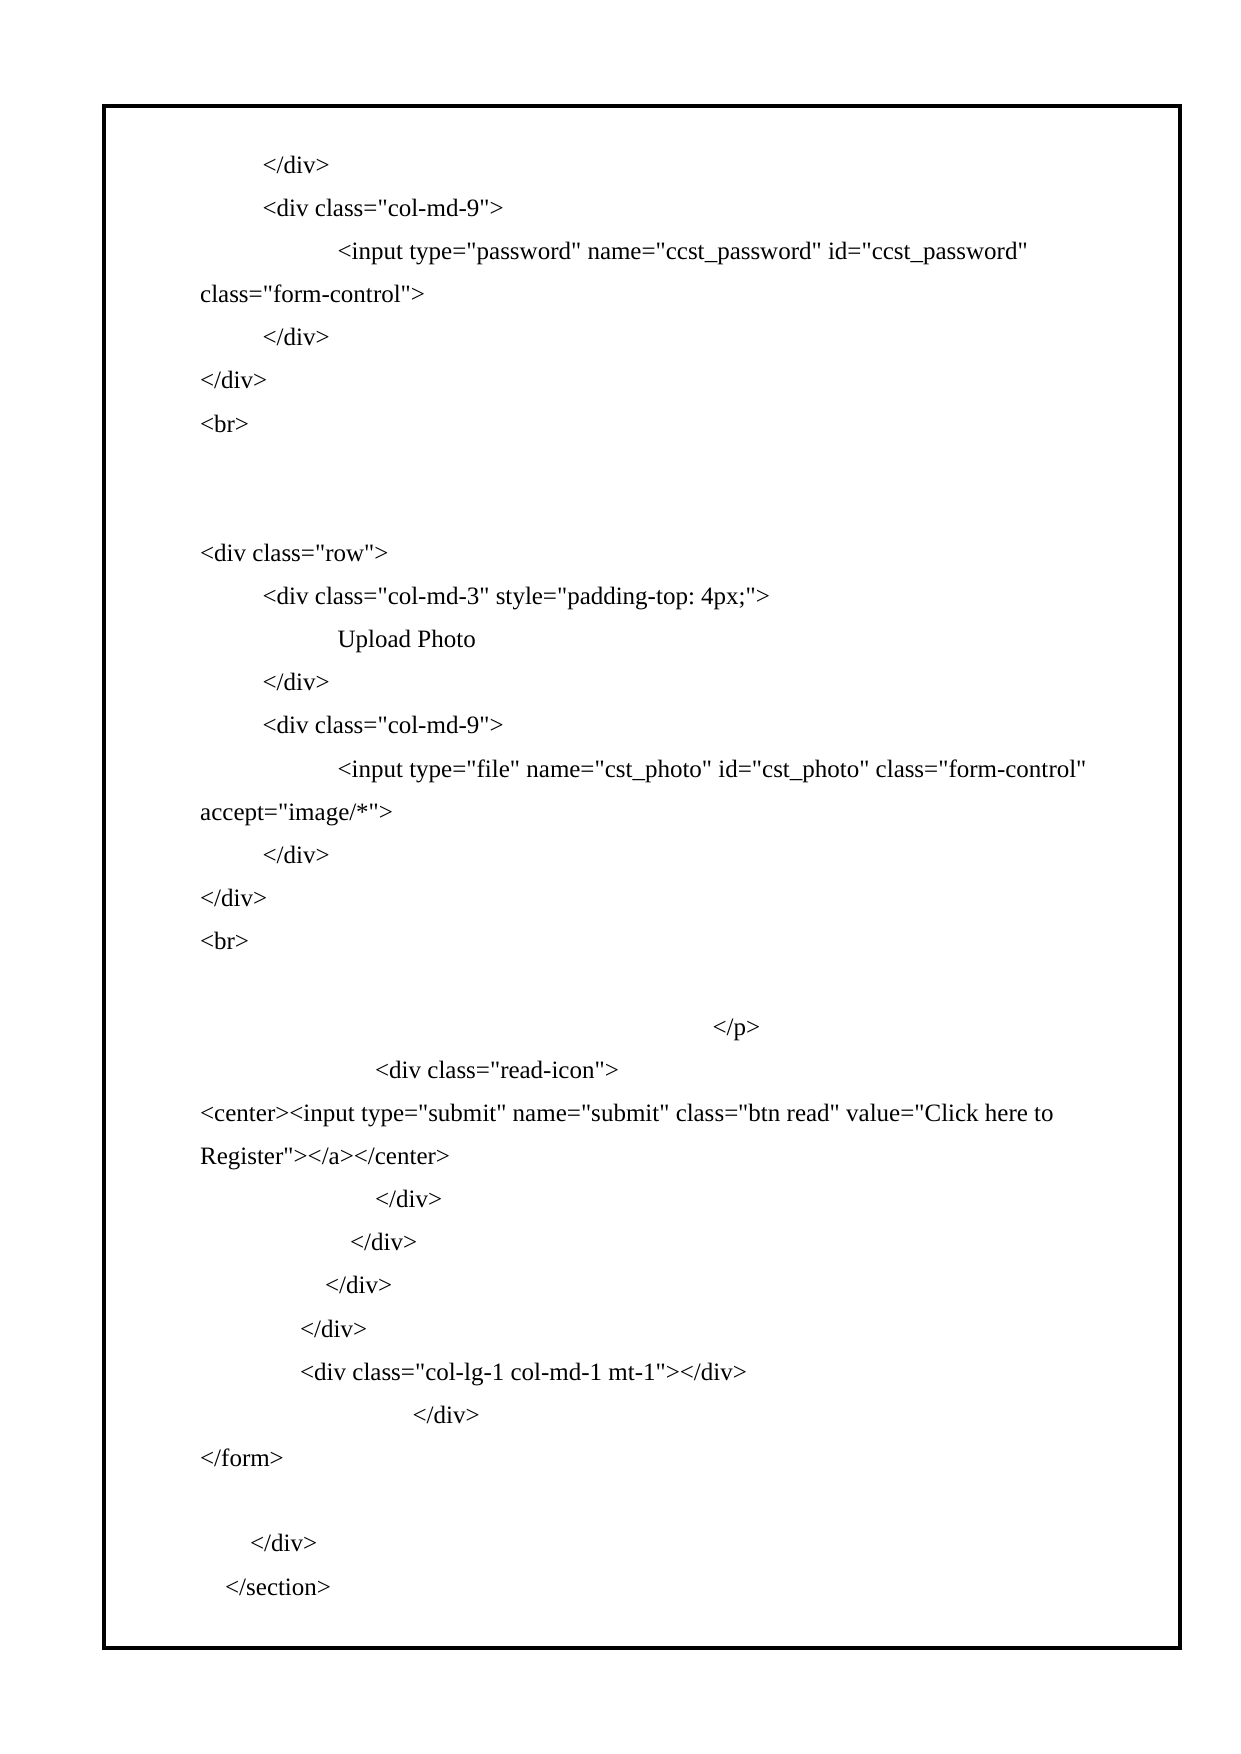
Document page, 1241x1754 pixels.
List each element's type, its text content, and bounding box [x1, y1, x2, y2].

list </form> [200, 1443, 1128, 1472]
list <br> [200, 926, 1128, 955]
list </div> [200, 1227, 1128, 1256]
list </div> [200, 840, 1128, 869]
list <center><input type="submit" name="submit" class="btn read" value="Click here to Register"></a></center> [200, 1098, 1128, 1170]
list </div> [200, 1528, 1128, 1557]
list <div class="col-lg-1 col-md-1 mt-1"></div> [200, 1357, 1128, 1386]
list </div> [200, 1314, 1128, 1342]
list <div class="row"> [200, 538, 1128, 567]
list </div> [200, 322, 1128, 351]
list <div class="read-icon"> [200, 1055, 1128, 1084]
list <div class="col-md-3" style="padding-top: 4px;"> [200, 581, 1128, 610]
list </div> [200, 1400, 1128, 1429]
list </section> [200, 1572, 1128, 1600]
list </div> [200, 1184, 1128, 1213]
list Upload Photo [200, 624, 1128, 653]
list <br> [200, 409, 1128, 437]
list <input type="password" name="ccst_password" id="ccst_password" class="form-control"> [200, 236, 1128, 308]
list </div> [200, 667, 1128, 696]
list <input type="file" name="cst_photo" id="cst_photo" class="form-control" accept="image/*"> [200, 754, 1128, 826]
list <div class="col-md-9"> [200, 711, 1128, 739]
list </div> [200, 366, 1128, 394]
list </div> [200, 1271, 1128, 1299]
list </div> [200, 150, 1128, 179]
list <div class="col-md-9"> [200, 193, 1128, 222]
list </div> [200, 883, 1128, 912]
list </p> [200, 1012, 1128, 1041]
